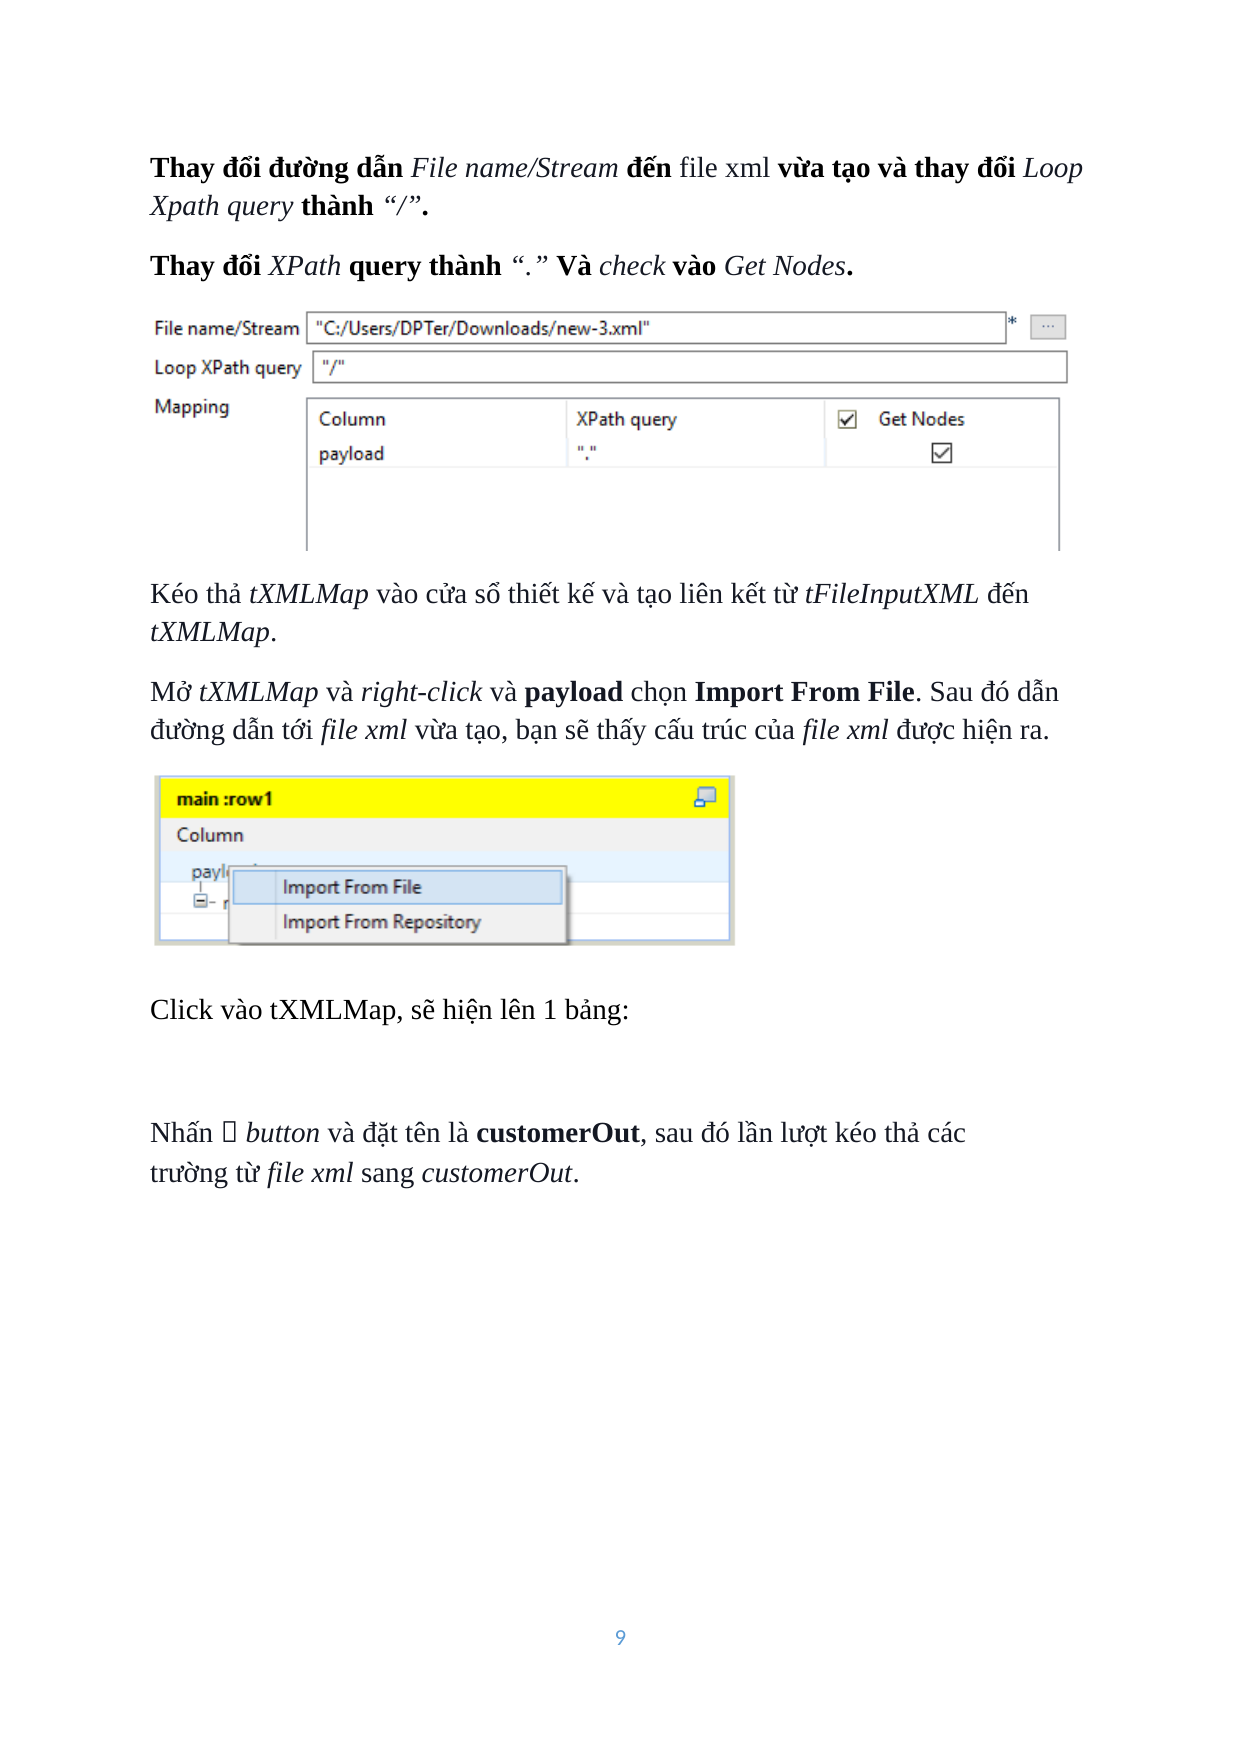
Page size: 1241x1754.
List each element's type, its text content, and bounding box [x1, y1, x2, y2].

text Thay đổi XPath query thành “.” Và check vào Get Nodes. [150, 248, 1090, 281]
text Kéo thả tXMLMap vào cửa sổ thiết kế và tạo liên kết từ tFileInputXML đến tXMLMap. [150, 576, 1090, 648]
text Click vào tXMLMap, sẽ hiện lên 1 bảng: [150, 992, 1090, 1026]
picture [150, 307, 1079, 551]
text Mở tXMLMap và right-click và payload chọn Import From File. Sau đó dẫn đường dẫn tới file xml vừa tạo, bạn sẽ thấy cấu trúc của file xml được hiện ra. [150, 674, 1090, 746]
picture [150, 771, 754, 968]
text Thay đổi đường dẫn File name/Stream đến file xml vừa tạo và thay đổi Loop Xpath query thành “/”. [150, 150, 1090, 222]
text Nhấn  button và đặt tên là customerOut, sau đó lần lượt kéo thả các trường từ file xml sang customerOut. [150, 1111, 1090, 1189]
